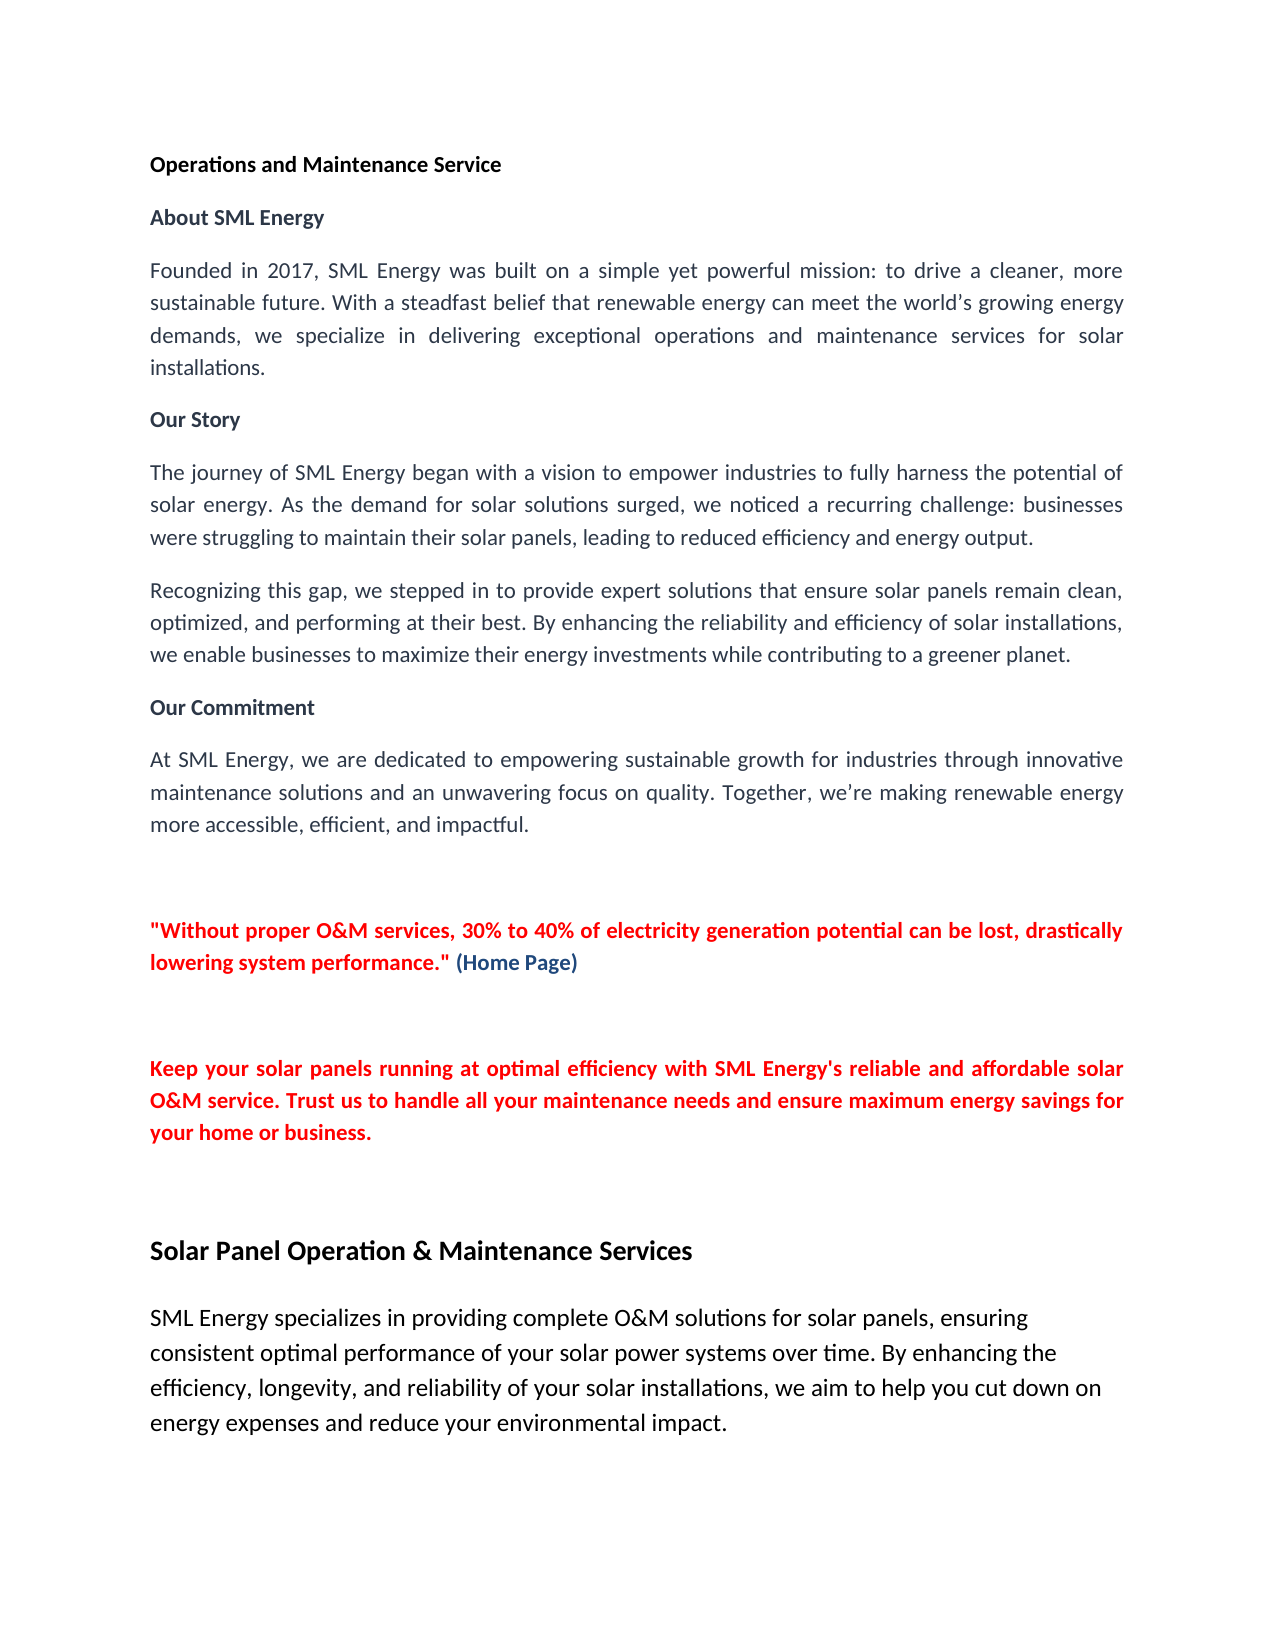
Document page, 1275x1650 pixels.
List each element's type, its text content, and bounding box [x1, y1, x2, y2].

subtitle Our Commitment [150, 693, 1210, 721]
text Keep your solar panels running at optimal efficiency with SML Energy's reliable and affordable solar O&M service. Trust us to handle all your maintenance needs and ensure maximum energy savings for your home or business. [150, 1054, 1126, 1146]
subtitle Solar Panel Operation & Maintenance Services [150, 1232, 1210, 1267]
subtitle Operations and Maintenance Service About SML Energy [150, 150, 554, 231]
text SML Energy specializes in providing complete O&M solutions for solar panels, ensuring consistent optimal performance of your solar power systems over time. By enhancing the efficiency, longevity, and reliability of your solar installations, we aim to help you cut down on energy expenses and reduce your environmental impact. [150, 1302, 1132, 1437]
text Recognizing this gap, we stepped in to provide expert solutions that ensure solar panels remain clean, optimized, and performing at their best. By enhancing the reliability and efficiency of solar installations, we enable businesses to maximize their energy investments while contributing to a greener planet. [150, 576, 1125, 668]
text The journey of SML Energy began with a vision to empower industries to fully harness the potential of solar energy. As the demand for solar solutions surged, we noticed a recurring challenge: businesses were struggling to maintain their solar panels, leading to reduced efficiency and energy output. [150, 458, 1126, 551]
text "Without proper O&M services, 30% to 40% of electricity generation potential can be lost, drastically lowering system performance." (Home Page) [150, 916, 1125, 976]
text At SML Energy, we are dedicated to empowering sustainable growth for industries through innovative maintenance solutions and an unwavering focus on quality. Together, we’re making renewable energy more accessible, efficient, and impactful. [150, 746, 1126, 838]
text Founded in 2017, SML Energy was built on a simple yet powerful mission: to drive a cleaner, more sustainable future. With a steadfast belief that renewable energy can meet the world’s growing energy demands, we specialize in delivering exceptional operations and maintenance services for solar installations. [150, 256, 1125, 381]
subtitle Our Story [150, 406, 1210, 434]
